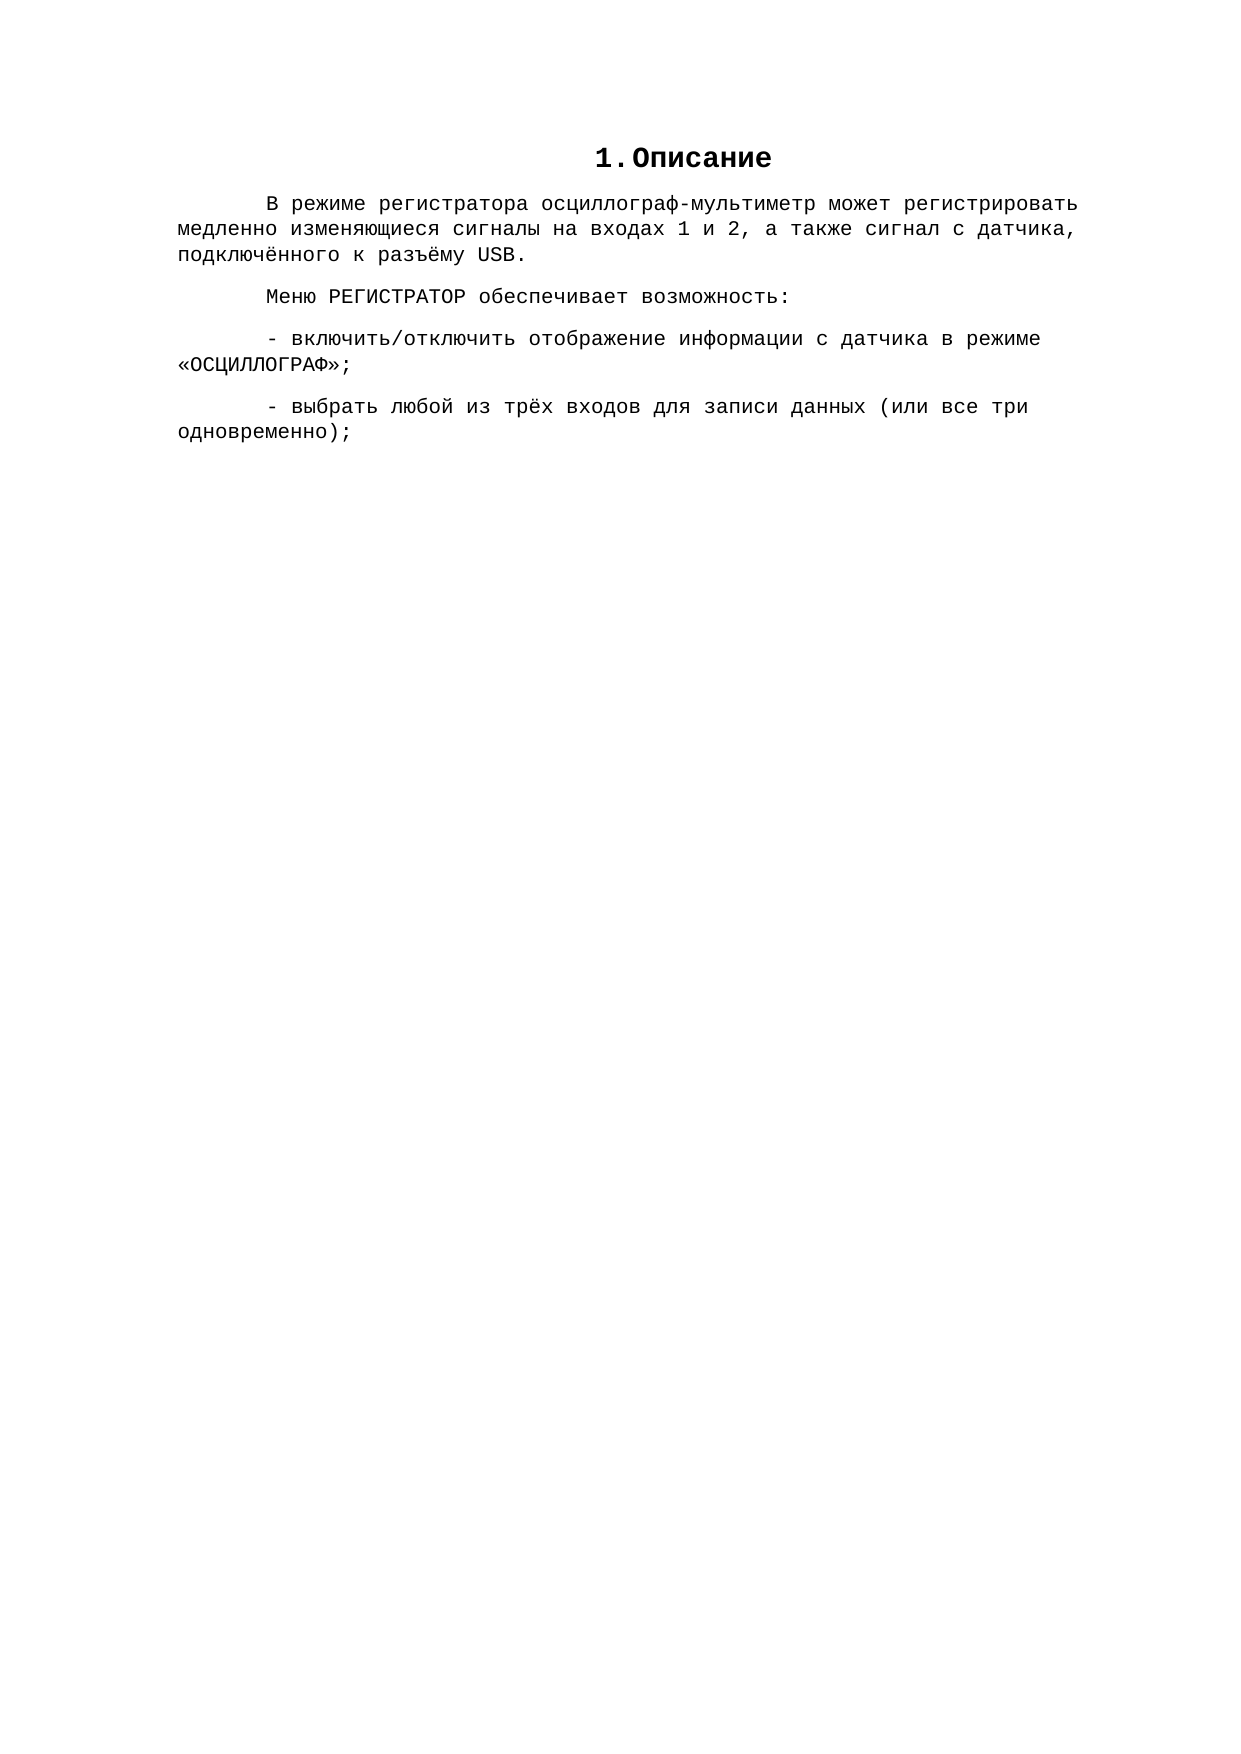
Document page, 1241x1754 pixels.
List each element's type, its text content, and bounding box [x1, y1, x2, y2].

text В режиме регистратора осциллограф-мультиметр может регистрировать медленно изменяющиеся сигналы на входах 1 и 2, а также сигнал с датчика, подключённого к разъёму USB. [177, 193, 1152, 267]
text - выбрать любой из трёх входов для записи данных (или все три одновременно); [177, 396, 1152, 445]
text Меню РЕГИСТРАТОР обеспечивает возможность: [177, 286, 1152, 309]
subtitle Описание [215, 143, 1152, 176]
text - включить/отключить отображение информации с датчика в режиме «ОСЦИЛЛОГРАФ»; [177, 328, 1152, 377]
